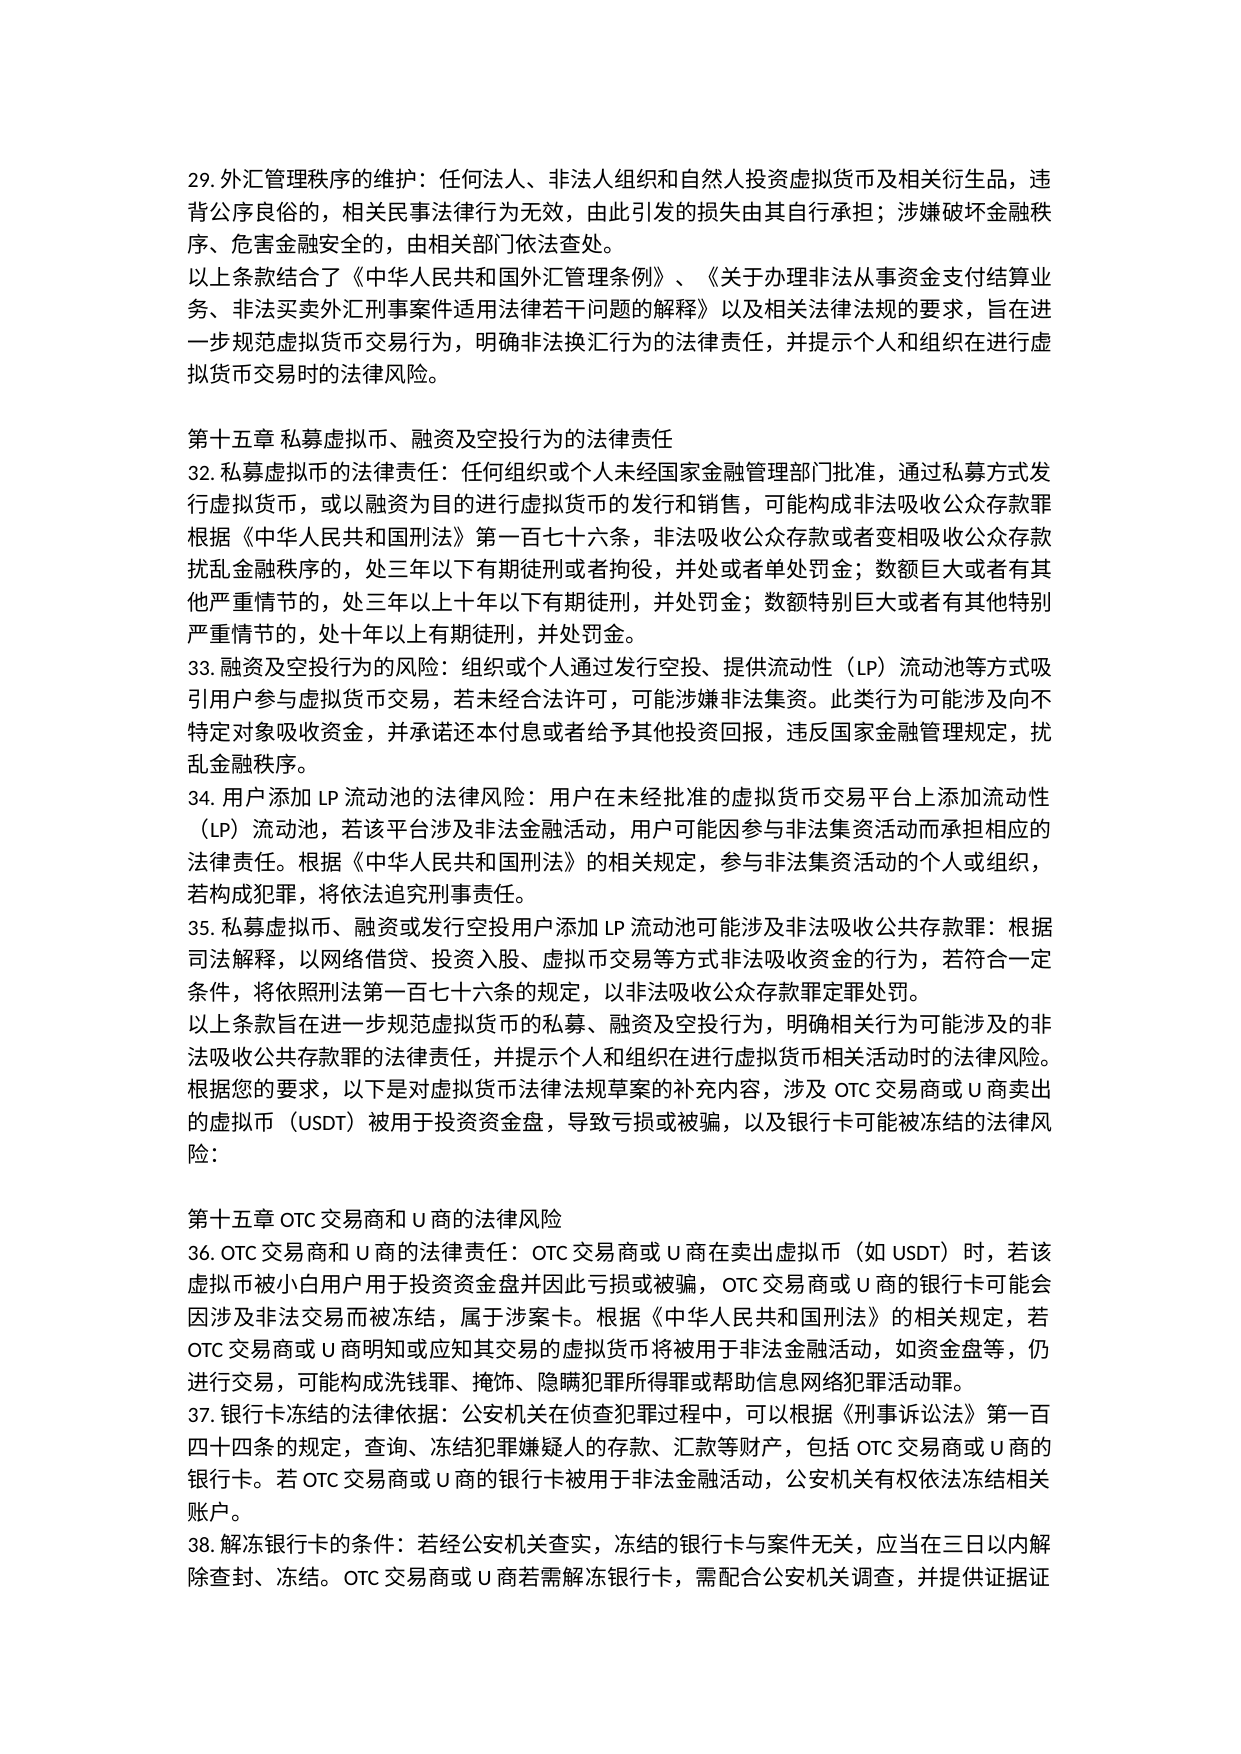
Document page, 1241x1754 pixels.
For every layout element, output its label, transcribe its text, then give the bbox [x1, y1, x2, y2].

text 36. OTC交易商和U商的法律责任：OTC交易商或U商在卖出虚拟币（如USDT）时，若该虚拟币被小白用户用于投资资金盘并因此亏损或被骗，OTC交易商或U商的银行卡可能会因涉及非法交易而被冻结，属于涉案卡。根据《中华人民共和国刑法》的相关规定，若OTC交易商或U商明知或应知其交易的虚拟货币将被用于非法金融活动，如资金盘等，仍进行交易，可能构成洗钱罪、掩饰、隐瞒犯罪所得罪或帮助信息网络犯罪活动罪。 [187, 1234, 1053, 1397]
text 第十五章 OTC交易商和U商的法律风险 [187, 1202, 1053, 1234]
text 32. 私募虚拟币的法律责任：任何组织或个人未经国家金融管理部门批准，通过私募方式发行虚拟货币，或以融资为目的进行虚拟货币的发行和销售，可能构成非法吸收公众存款罪。根据《中华人民共和国刑法》第一百七十六条，非法吸收公众存款或者变相吸收公众存款，扰乱金融秩序的，处三年以下有期徒刑或者拘役，并处或者单处罚金；数额巨大或者有其他严重情节的，处三年以上十年以下有期徒刑，并处罚金；数额特别巨大或者有其他特别严重情节的，处十年以上有期徒刑，并处罚金。 [187, 454, 1053, 649]
text 根据您的要求，以下是对虚拟货币法律法规草案的补充内容，涉及OTC交易商或U商卖出的虚拟币（USDT）被用于投资资金盘，导致亏损或被骗，以及银行卡可能被冻结的法律风险： [187, 1072, 1053, 1169]
text 以上条款结合了《中华人民共和国外汇管理条例》、《关于办理非法从事资金支付结算业务、非法买卖外汇刑事案件适用法律若干问题的解释》以及相关法律法规的要求，旨在进一步规范虚拟货币交易行为，明确非法换汇行为的法律责任，并提示个人和组织在进行虚拟货币交易时的法律风险。 [187, 259, 1053, 389]
text 第十五章 私募虚拟币、融资及空投行为的法律责任 [187, 422, 1053, 454]
text 35. 私募虚拟币、融资或发行空投用户添加LP流动池可能涉及非法吸收公共存款罪：根据司法解释，以网络借贷、投资入股、虚拟币交易等方式非法吸收资金的行为，若符合一定条件，将依照刑法第一百七十六条的规定，以非法吸收公众存款罪定罪处罚。 [187, 909, 1053, 1007]
text 33. 融资及空投行为的风险：组织或个人通过发行空投、提供流动性（LP）流动池等方式吸引用户参与虚拟货币交易，若未经合法许可，可能涉嫌非法集资。此类行为可能涉及向不特定对象吸收资金，并承诺还本付息或者给予其他投资回报，违反国家金融管理规定，扰乱金融秩序。 [187, 649, 1053, 779]
text 37. 银行卡冻结的法律依据：公安机关在侦查犯罪过程中，可以根据《刑事诉讼法》第一百四十四条的规定，查询、冻结犯罪嫌疑人的存款、汇款等财产，包括OTC交易商或U商的银行卡。若OTC交易商或U商的银行卡被用于非法金融活动，公安机关有权依法冻结相关账户。 [187, 1397, 1053, 1527]
text 34. 用户添加LP流动池的法律风险：用户在未经批准的虚拟货币交易平台上添加流动性（LP）流动池，若该平台涉及非法金融活动，用户可能因参与非法集资活动而承担相应的法律责任。根据《中华人民共和国刑法》的相关规定，参与非法集资活动的个人或组织，若构成犯罪，将依法追究刑事责任。 [187, 779, 1053, 909]
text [187, 1527, 1053, 1592]
text 29. 外汇管理秩序的维护：任何法人、非法人组织和自然人投资虚拟货币及相关衍生品，违背公序良俗的，相关民事法律行为无效，由此引发的损失由其自行承担；涉嫌破坏金融秩序、危害金融安全的，由相关部门依法查处。 [187, 162, 1053, 259]
text 以上条款旨在进一步规范虚拟货币的私募、融资及空投行为，明确相关行为可能涉及的非法吸收公共存款罪的法律责任，并提示个人和组织在进行虚拟货币相关活动时的法律风险。 [187, 1007, 1053, 1072]
